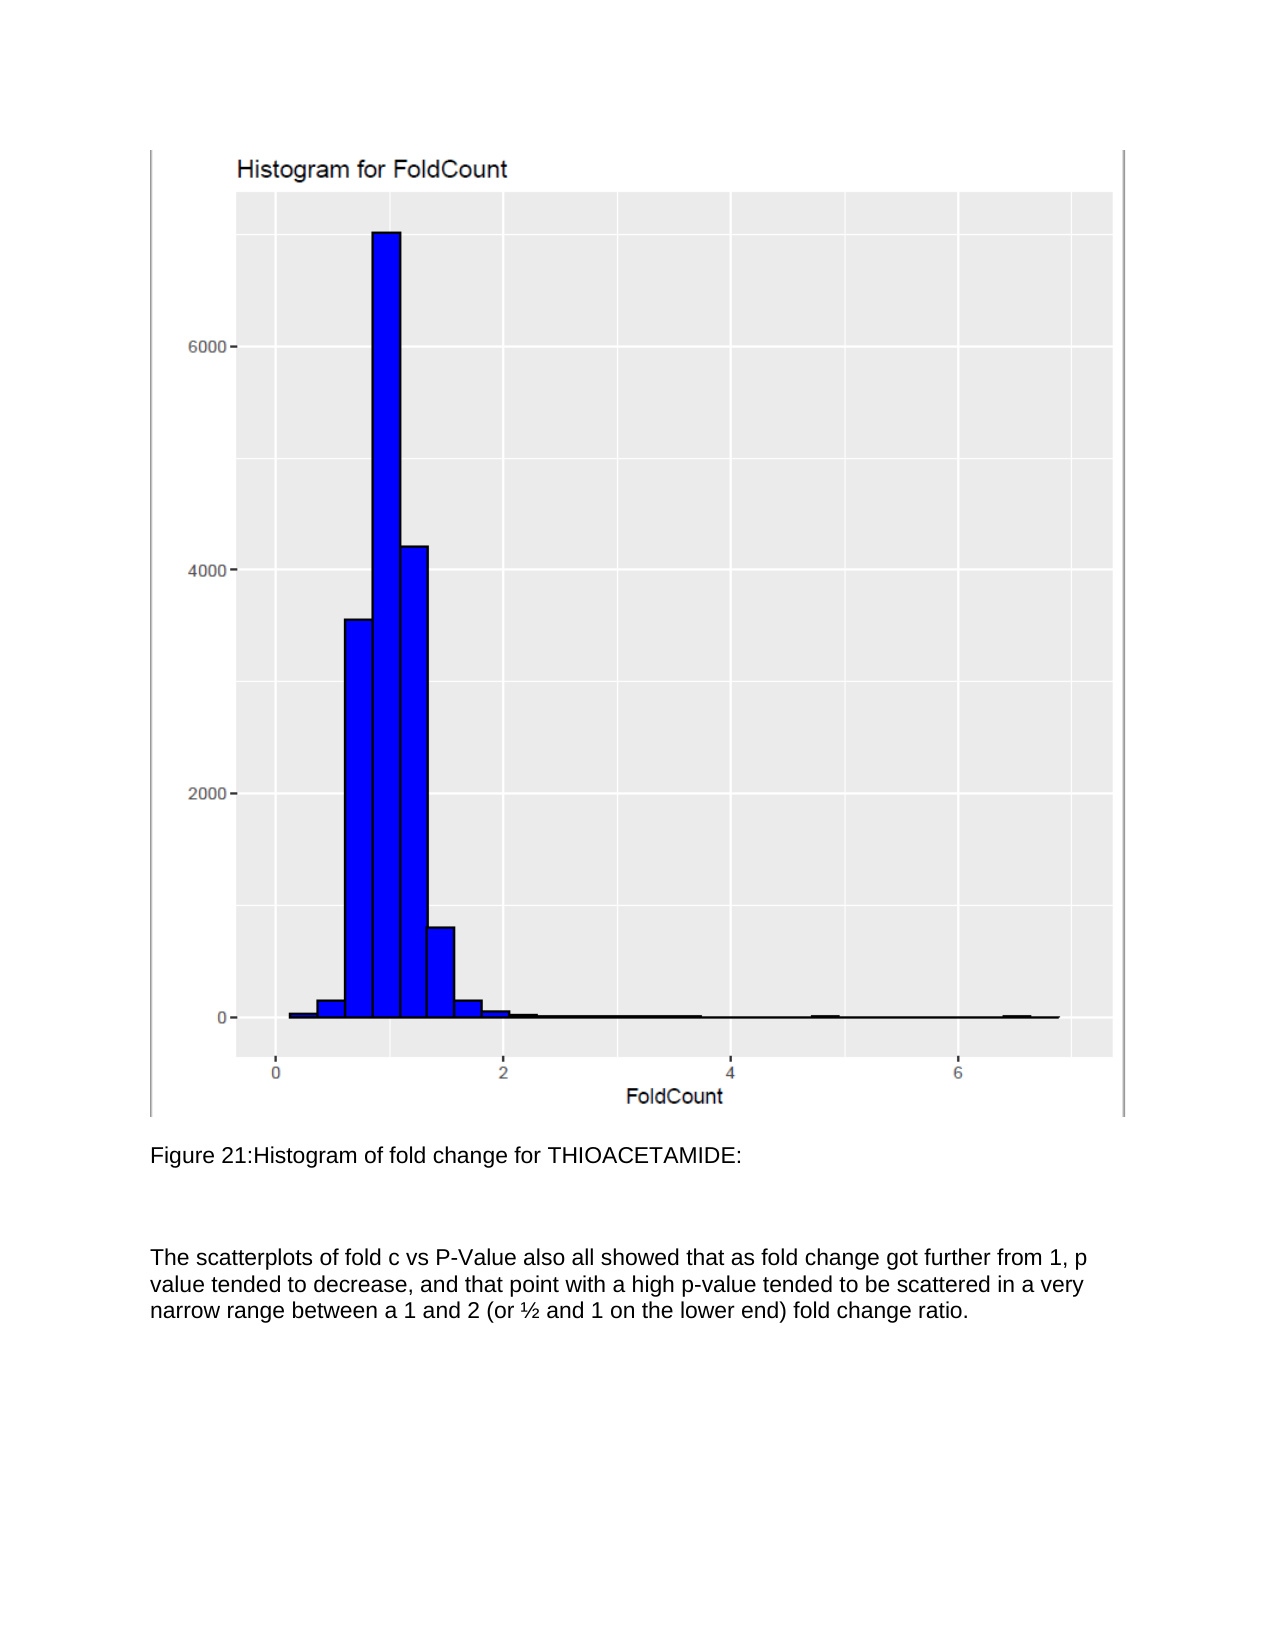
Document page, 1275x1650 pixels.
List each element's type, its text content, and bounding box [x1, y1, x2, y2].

text The scatterplots of fold c vs P-Value also all showed that as fold change got further from 1, p value tended to decrease, and that point with a high p-value tended to be scattered in a very narrow range between a 1 and 2 (or ½ and 1 on the lower end) fold change ratio. [150, 1244, 1125, 1323]
picture [150, 150, 1125, 1117]
text Figure 21:Histogram of fold change for THIOACETAMIDE: [150, 1142, 1125, 1168]
